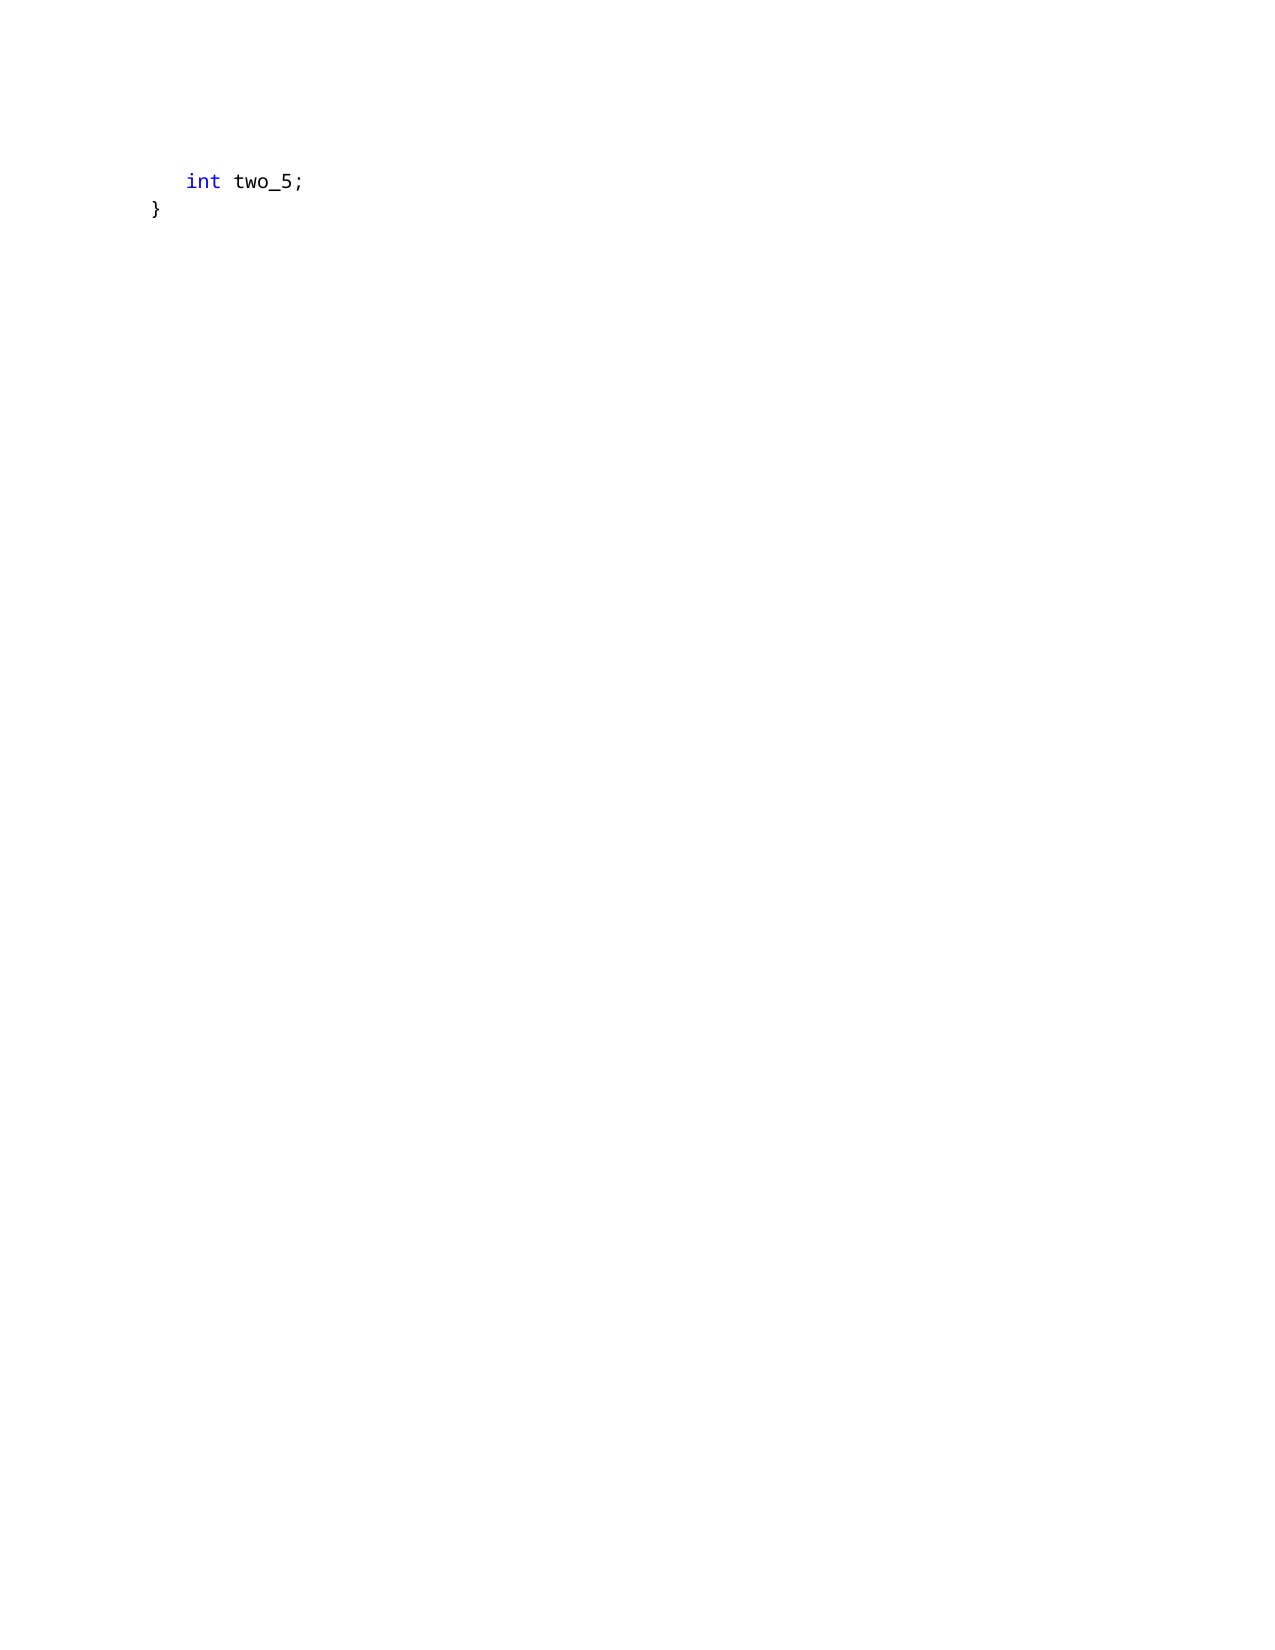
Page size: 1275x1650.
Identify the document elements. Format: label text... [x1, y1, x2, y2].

text int two_5; [150, 168, 1125, 194]
text } [150, 194, 1125, 222]
